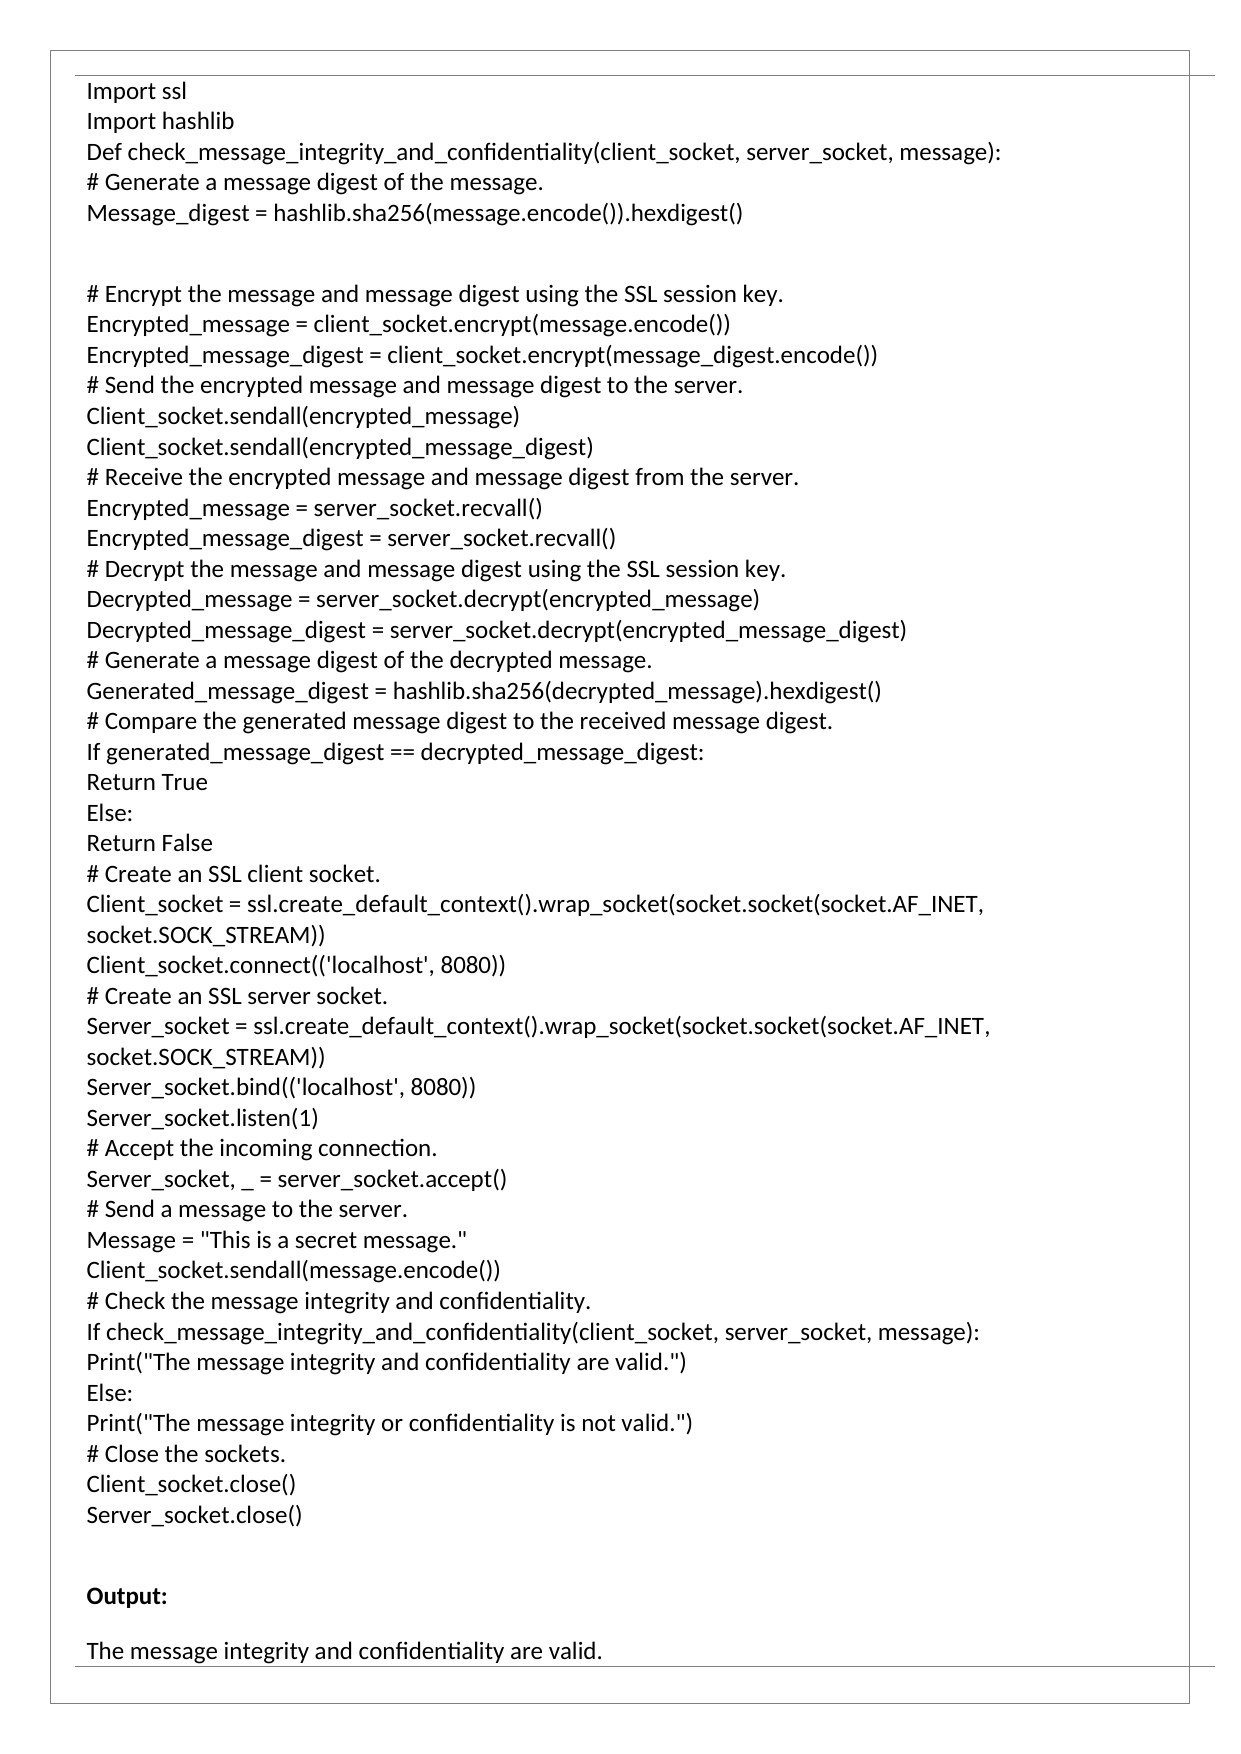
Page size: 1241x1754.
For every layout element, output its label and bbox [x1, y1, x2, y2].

table_header [75, 76, 1189, 1666]
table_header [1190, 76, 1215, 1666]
